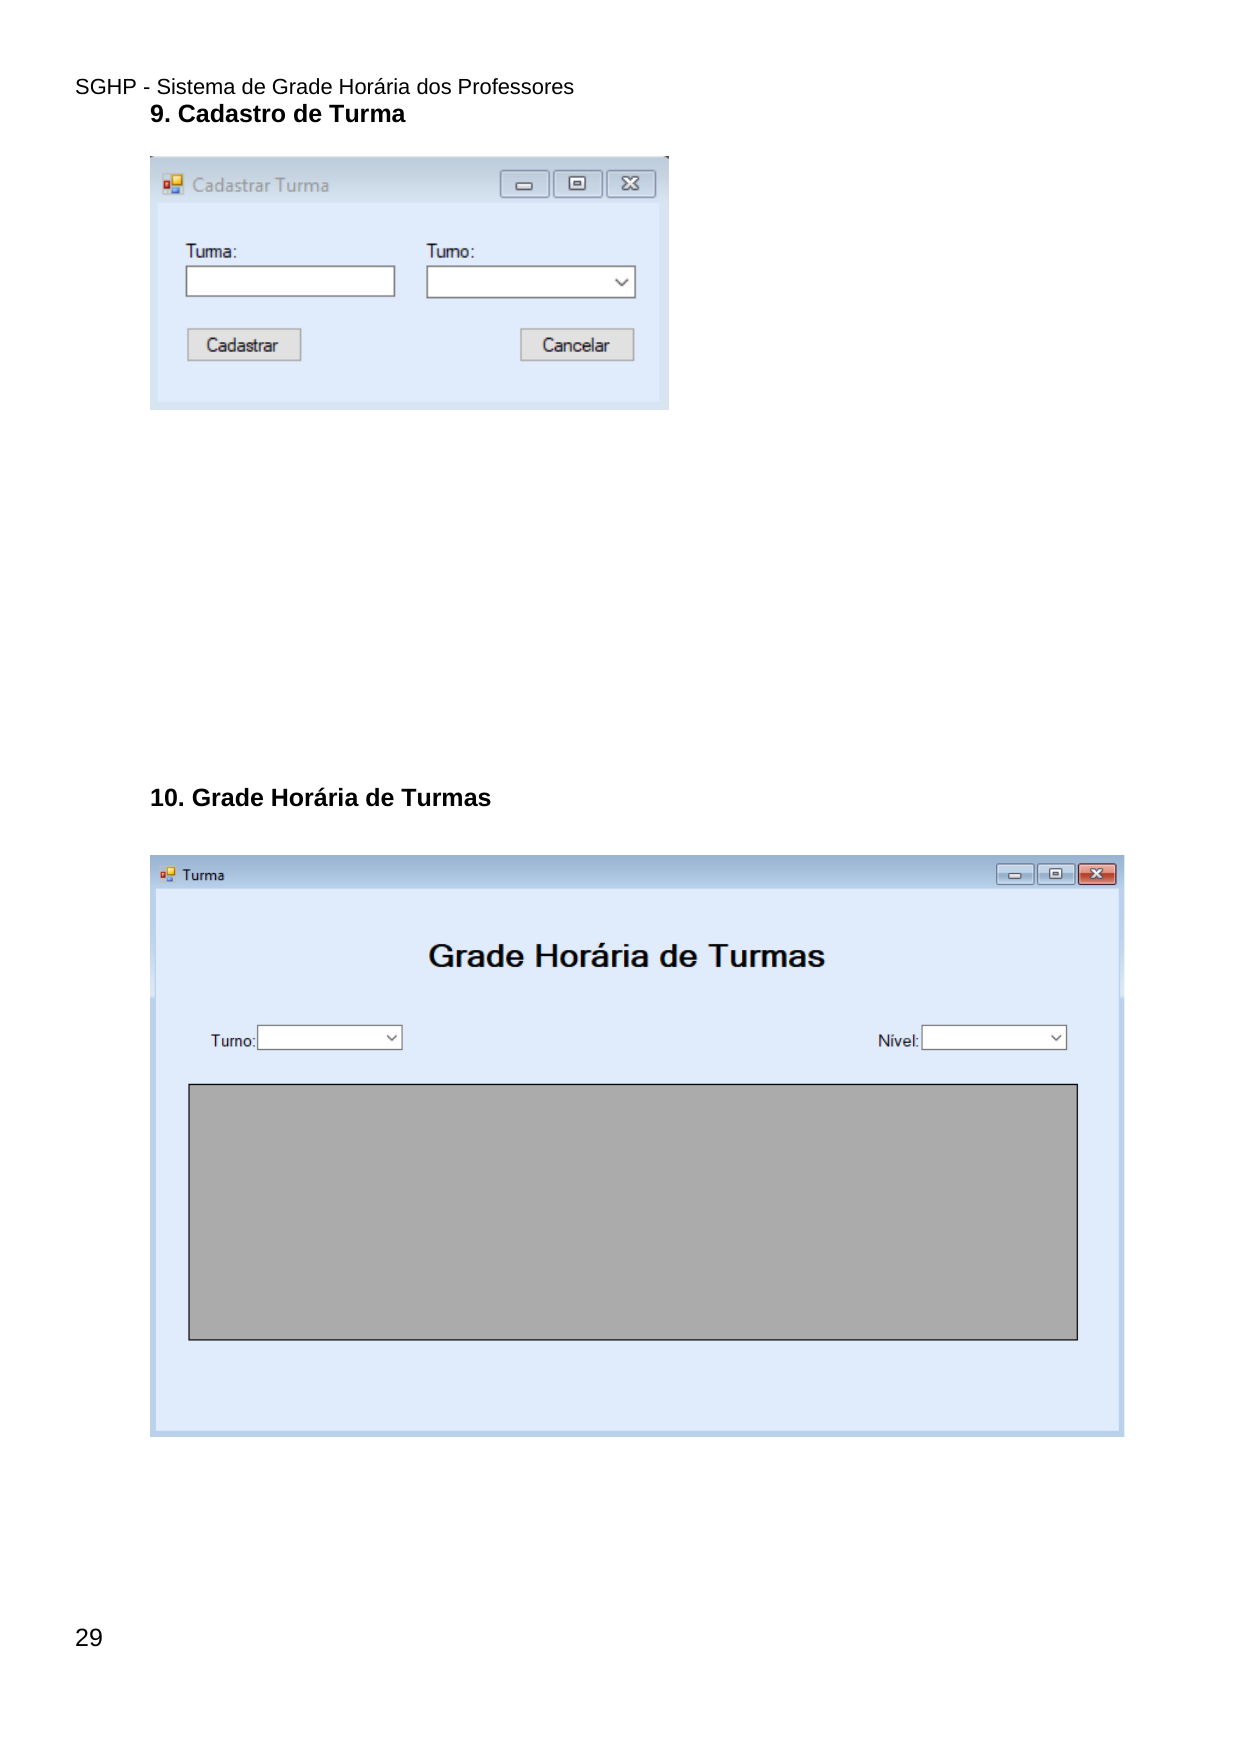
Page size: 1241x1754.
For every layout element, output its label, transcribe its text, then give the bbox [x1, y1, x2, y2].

text 9. Cadastro de Turma [75, 99, 1165, 128]
picture [150, 156, 669, 410]
picture [150, 855, 1125, 1437]
text 10. Grade Horária de Turmas [75, 783, 1165, 812]
